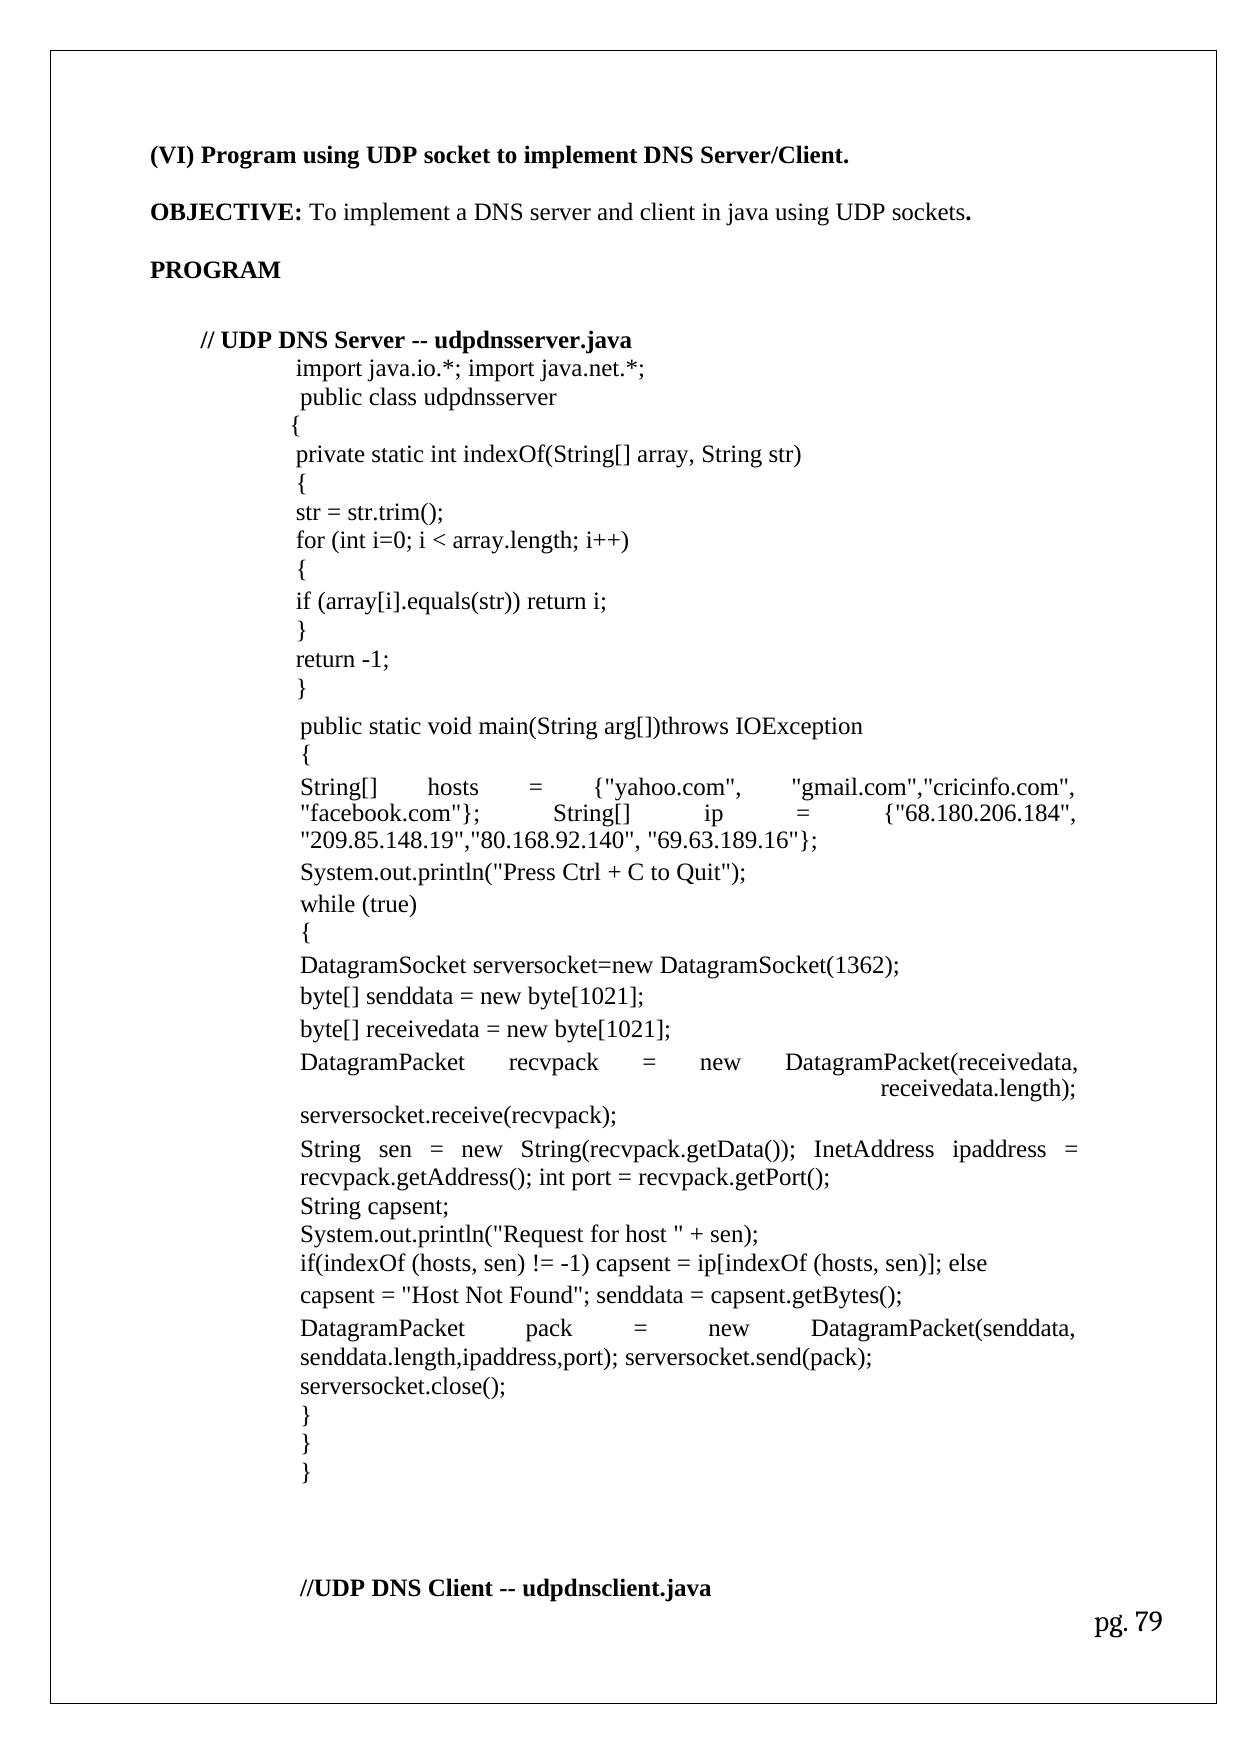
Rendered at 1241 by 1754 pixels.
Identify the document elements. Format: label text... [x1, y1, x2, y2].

subtitle //UDP DNS Client -- udpdnsclient.java [300, 1573, 1216, 1602]
text if (array[i].equals(str)) return i; [228, 587, 1216, 615]
text while (true) [300, 889, 1216, 918]
text for (int i=0; i < array.length; i++) [228, 526, 1216, 554]
subtitle PROGRAM [150, 256, 1216, 284]
text public static void main(String arg[])throws IOException [300, 711, 1216, 739]
text } [228, 673, 1216, 701]
text { [300, 739, 1216, 768]
text byte[] receivedata = new byte[1021]; [300, 1016, 1078, 1043]
text import java.io.*; import java.net.*; [214, 354, 906, 382]
text byte[] senddata = new byte[1021]; [300, 984, 1078, 1010]
text if(indexOf (hosts, sen) != -1) capsent = ip[indexOf (hosts, sen)]; else capsent = "Host Not Found"; senddata = capsent.getBytes(); [300, 1248, 989, 1309]
text serversocket.close(); [300, 1371, 1216, 1400]
subtitle Program using UDP socket to implement DNS Server/Client. [150, 140, 1216, 169]
text } [300, 1428, 1216, 1457]
text { [300, 918, 1216, 947]
text String sen = new String(recvpack.getData()); InetAddress ipaddress = recvpack.getAddress(); int port = recvpack.getPort(); [300, 1136, 1078, 1191]
text } [300, 1457, 1216, 1486]
text return -1; [228, 644, 1216, 673]
text System.out.println("Press Ctrl + C to Quit"); [300, 858, 1216, 886]
text OBJECTIVE: To implement a DNS server and client in java using UDP sockets. [150, 197, 1216, 226]
text { [228, 468, 1216, 497]
text str = str.trim(); [228, 497, 1216, 526]
text { [228, 554, 1216, 583]
text DatagramPacket pack = new DatagramPacket(senddata, senddata.length,ipaddress,port); serversocket.send(pack); [300, 1313, 1078, 1371]
text { [78, 411, 1216, 439]
text } [228, 615, 1216, 644]
text String[] hosts = {"yahoo.com", "gmail.com","cricinfo.com", "facebook.com"}; String[] ip = {"68.180.206.184", [300, 774, 1078, 827]
text } [300, 1400, 1216, 1428]
text // UDP DNS Server -- udpdnsserver.java [139, 327, 906, 354]
text public class udpdnsserver [150, 382, 1216, 411]
text String capsent; [300, 1191, 1216, 1220]
text private static int indexOf(String[] array, String str) [228, 439, 1216, 468]
text "209.85.148.19","80.168.92.140", "69.63.189.16"}; [300, 827, 1216, 854]
text DatagramPacket recvpack = new DatagramPacket(receivedata, receivedata.length); serversocket.receive(recvpack); [300, 1049, 1078, 1129]
text DatagramSocket serversocket=new DatagramSocket(1362); [300, 952, 1078, 978]
text System.out.println("Request for host " + sen); [300, 1220, 1216, 1248]
